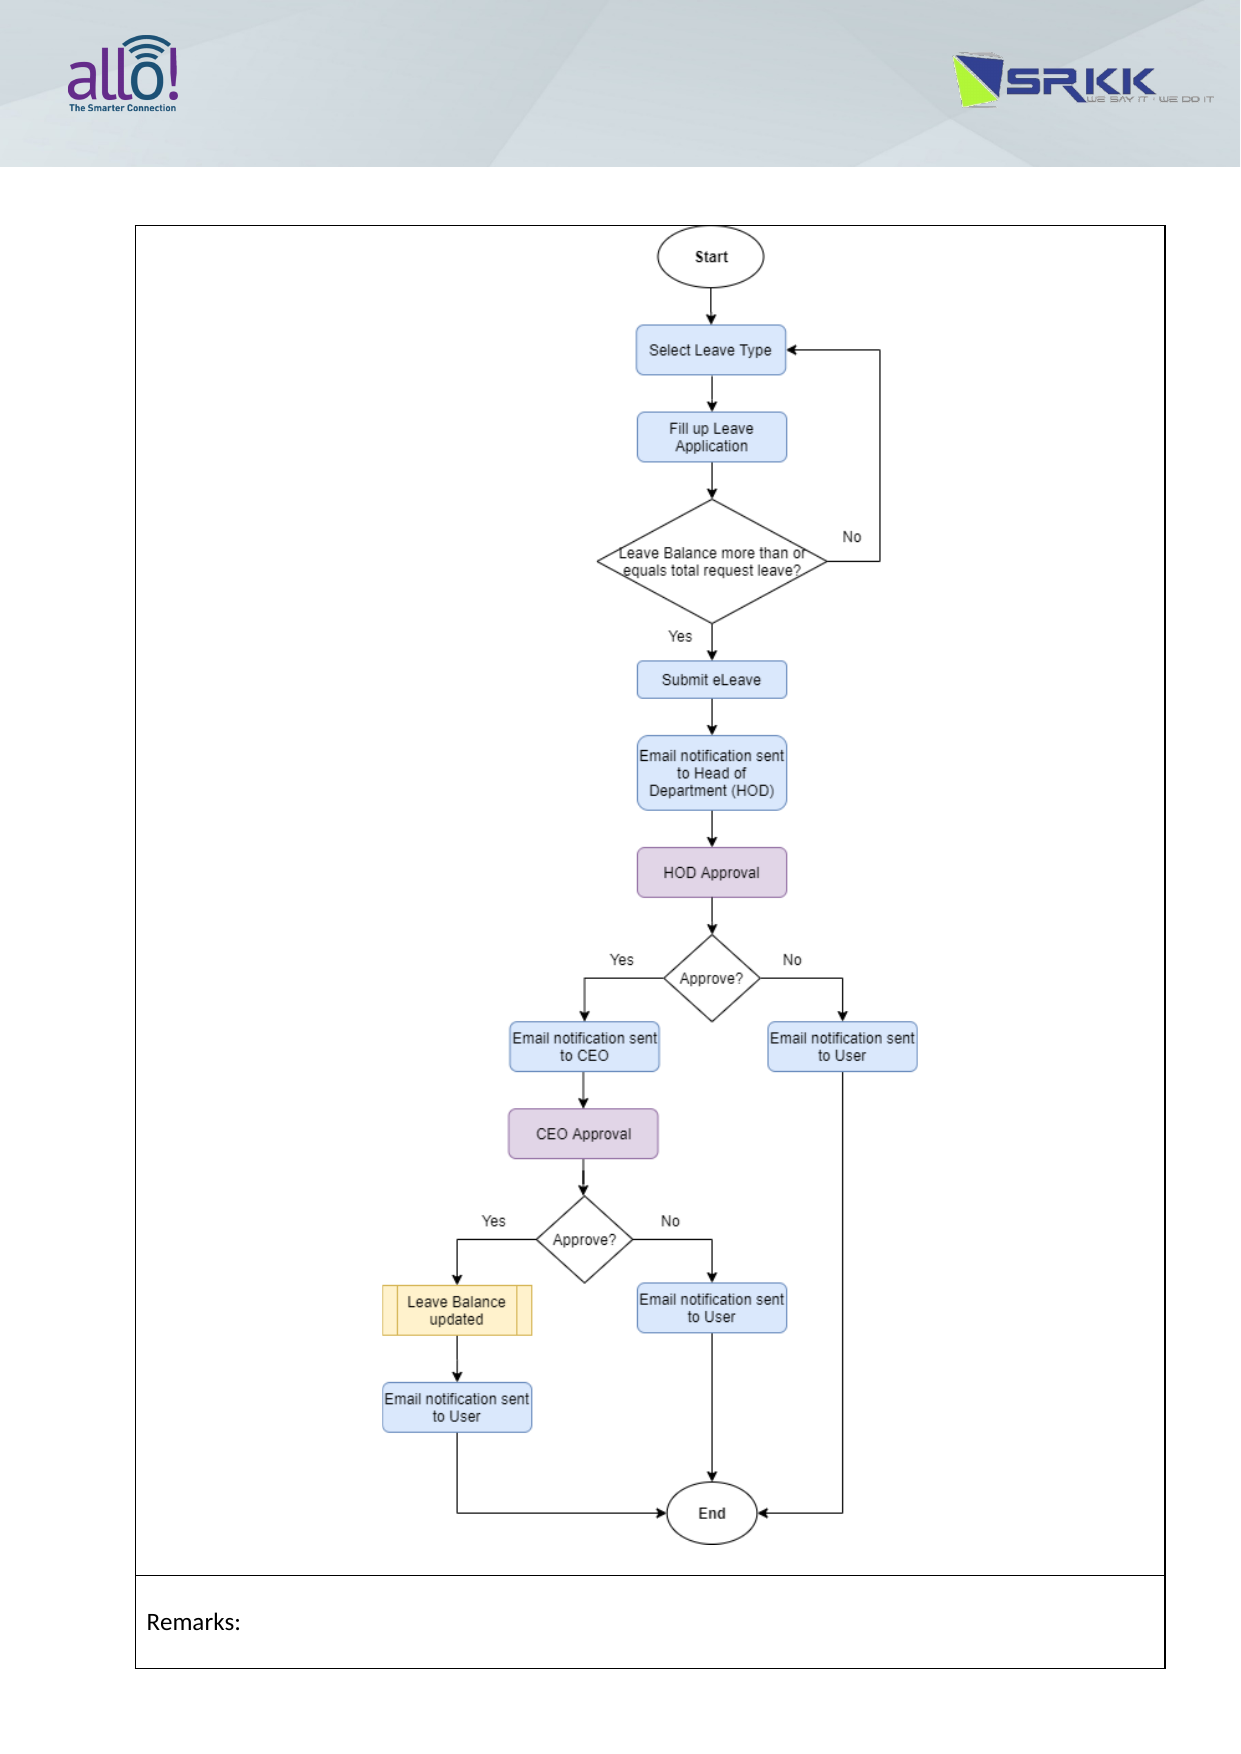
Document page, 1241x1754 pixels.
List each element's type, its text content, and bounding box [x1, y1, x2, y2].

table_header [136, 226, 1164, 1575]
picture [382, 226, 918, 1545]
picture [0, 0, 1241, 167]
table_cell Remarks: [136, 1576, 1164, 1667]
